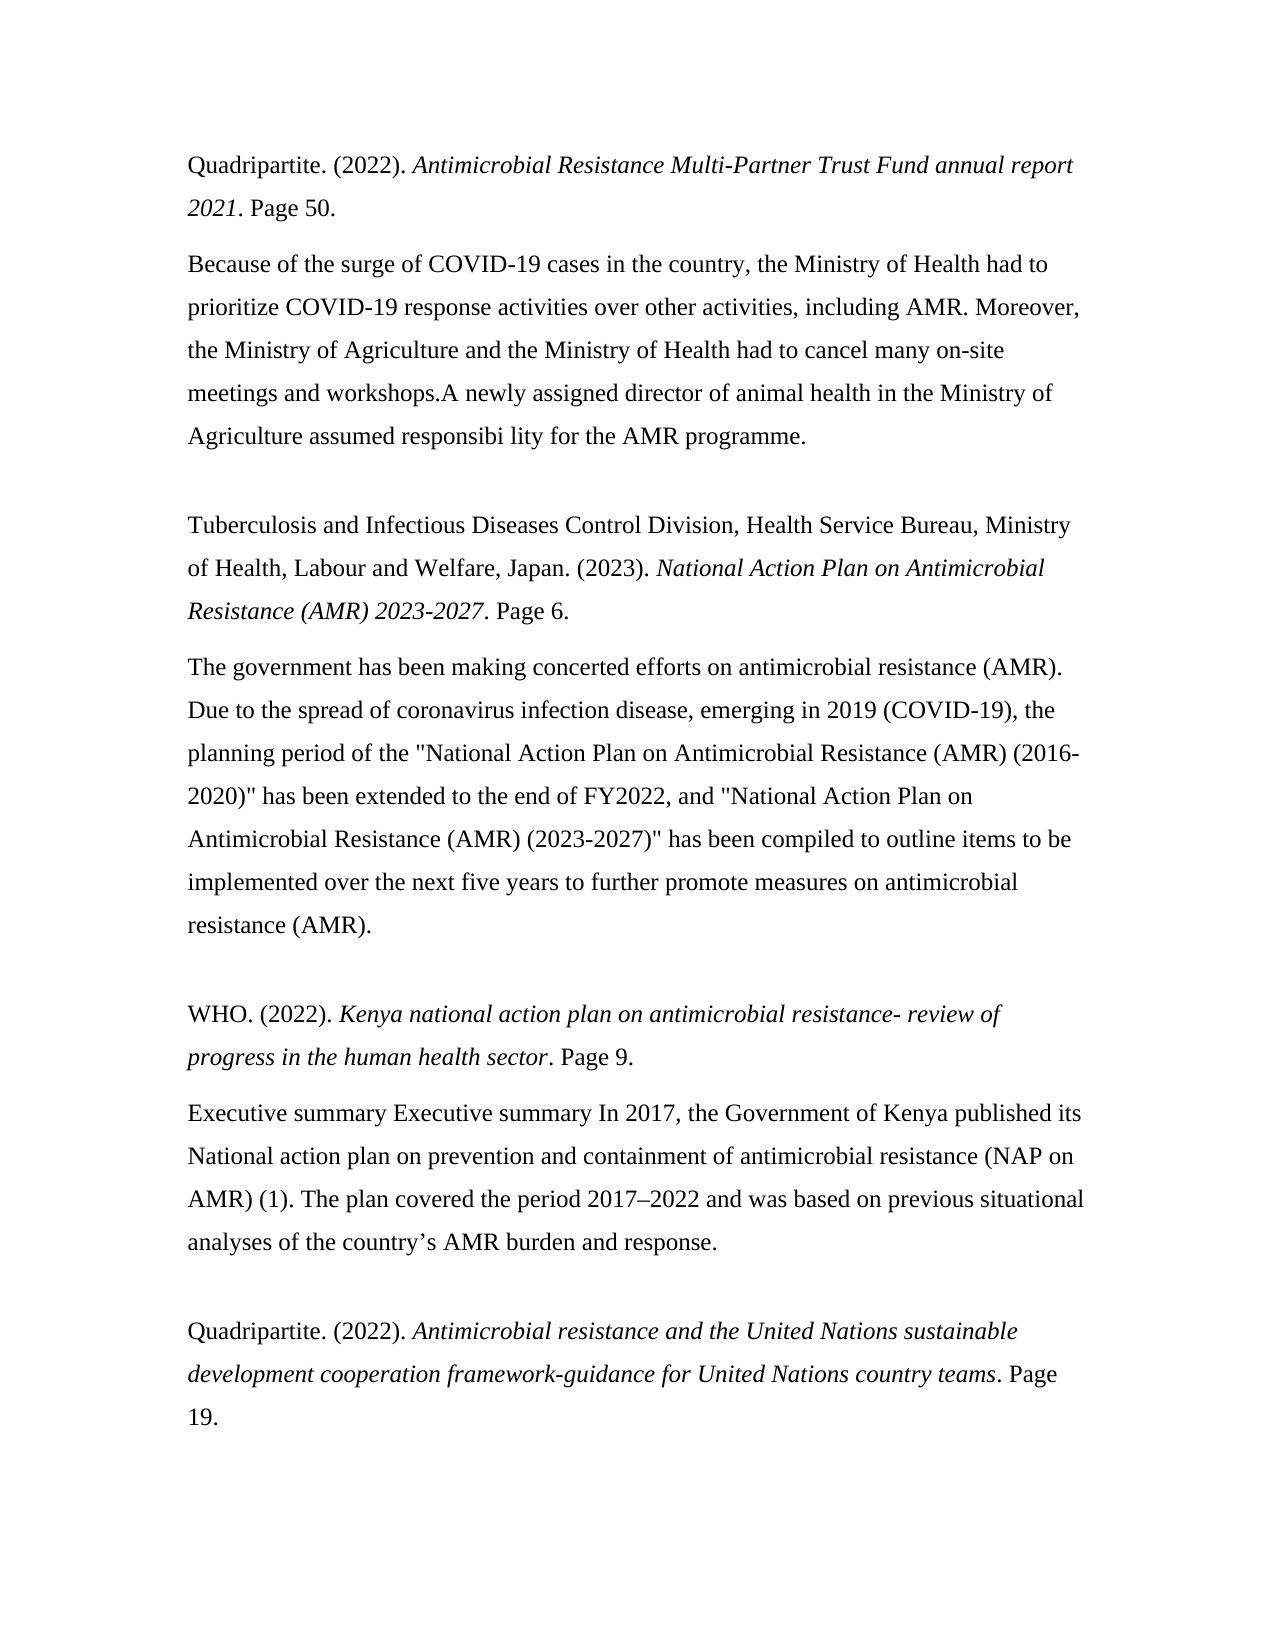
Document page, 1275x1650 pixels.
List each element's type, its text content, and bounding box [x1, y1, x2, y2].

text Quadripartite. (2022). Antimicrobial resistance and the United Nations sustainable development cooperation framework-guidance for United Nations country teams. Page 19. [187, 1316, 1087, 1431]
text Quadripartite. (2022). Antimicrobial Resistance Multi-Partner Trust Fund annual report 2021. Page 50. [187, 150, 1087, 222]
text Tuberculosis and Infectious Diseases Control Division, Health Service Bureau, Ministry of Health, Labour and Welfare, Japan. (2023). National Action Plan on Antimicrobial Resistance (AMR) 2023-2027. Page 6. [187, 510, 1087, 625]
text The government has been making concerted efforts on antimicrobial resistance (AMR). Due to the spread of coronavirus infection disease, emerging in 2019 (COVID-19), the planning period of the "National Action Plan on Antimicrobial Resistance (AMR) (2016-2020)" has been extended to the end of FY2022, and "National Action Plan on Antimicrobial Resistance (AMR) (2023-2027)" has been compiled to outline items to be implemented over the next five years to further promote measures on antimicrobial resistance (AMR). [187, 652, 1087, 939]
text Executive summary Executive summary In 2017, the Government of Kenya published its National action plan on prevention and containment of antimicrobial resistance (NAP on AMR) (1). The plan covered the period 2017–2022 and was based on previous situational analyses of the country’s AMR burden and response. [187, 1098, 1087, 1256]
text WHO. (2022). Kenya national action plan on antimicrobial resistance- review of progress in the human health sector. Page 9. [187, 999, 1087, 1071]
text Because of the surge of COVID-19 cases in the country, the Ministry of Health had to prioritize COVID-19 response activities over other activities, including AMR. Moreover, the Ministry of Agriculture and the Ministry of Health had to cancel many on-site meetings and workshops.A newly assigned director of animal health in the Ministry of Agriculture assumed responsibi lity for the AMR programme. [187, 249, 1087, 450]
